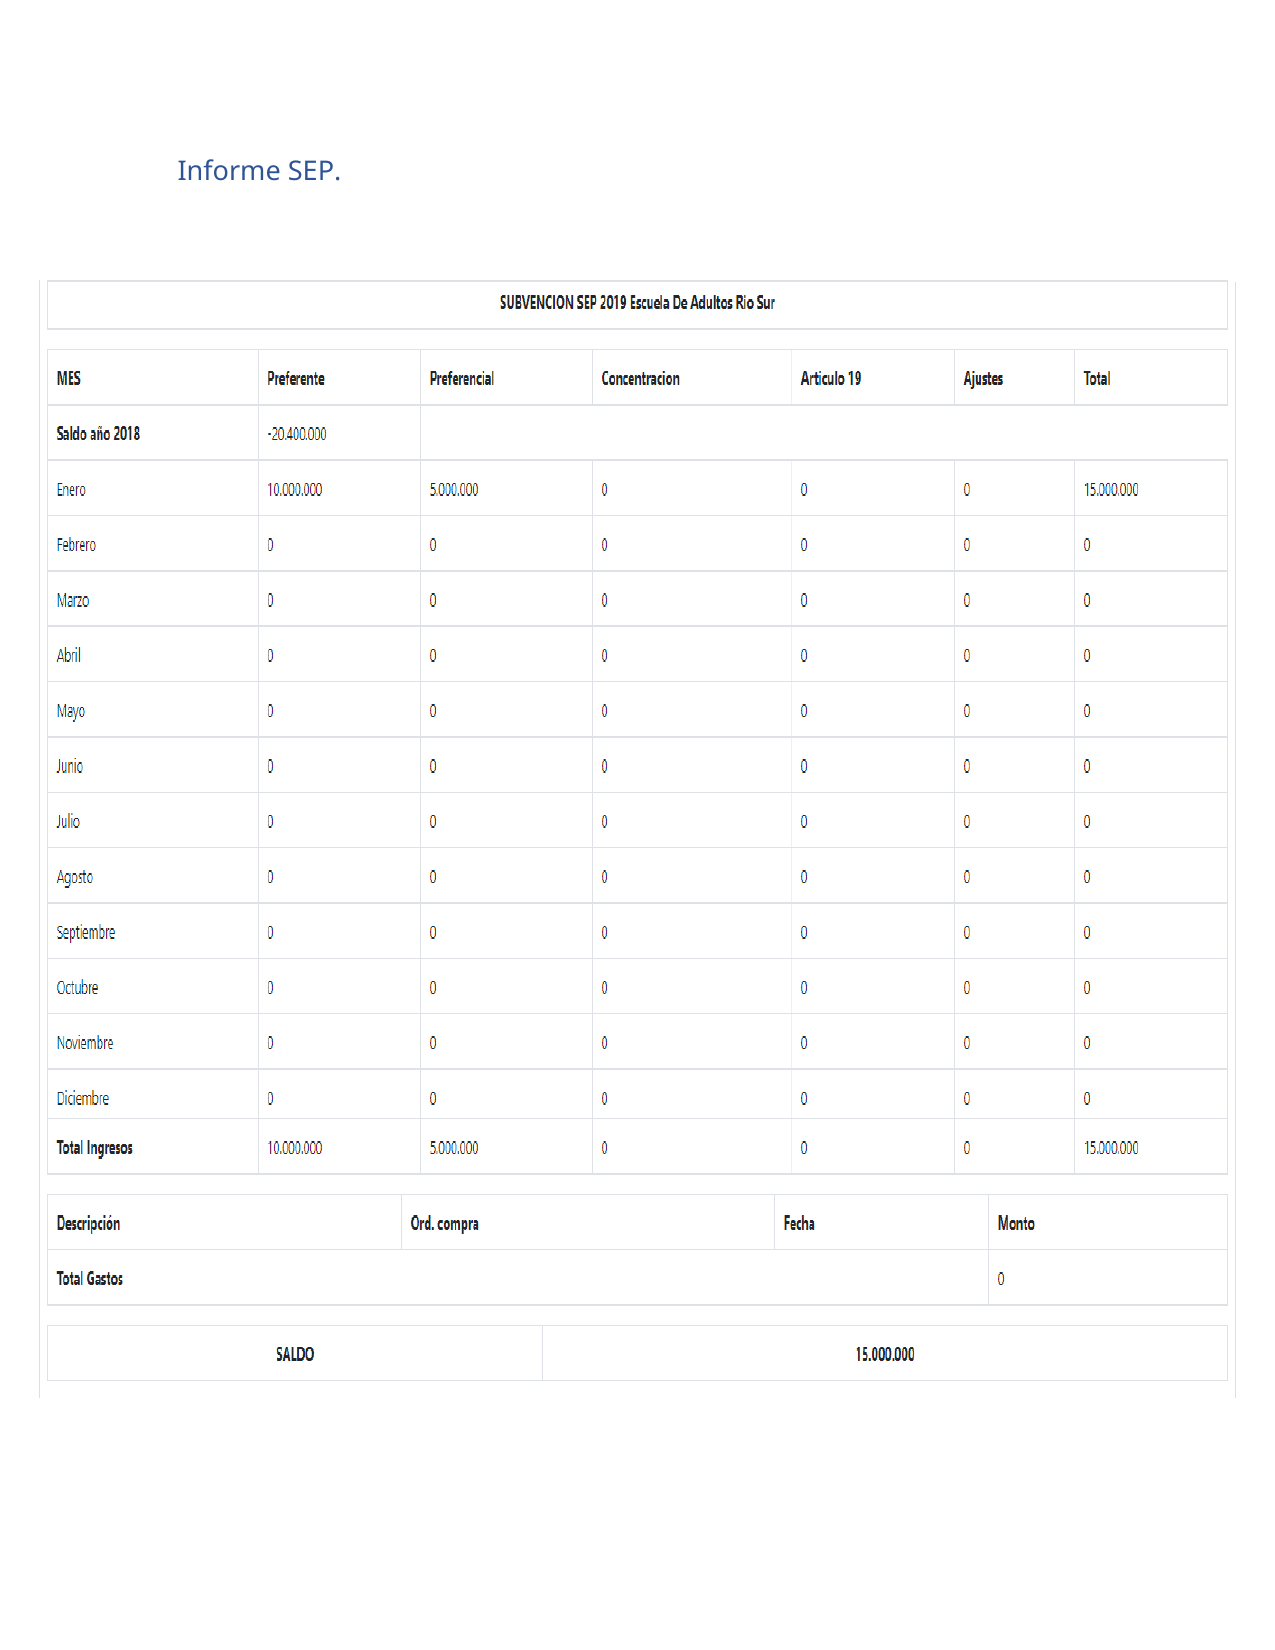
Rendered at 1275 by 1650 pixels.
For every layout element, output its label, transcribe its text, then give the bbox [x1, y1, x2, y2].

picture [35, 272, 1240, 1398]
subtitle Informe SEP. [177, 152, 1098, 189]
